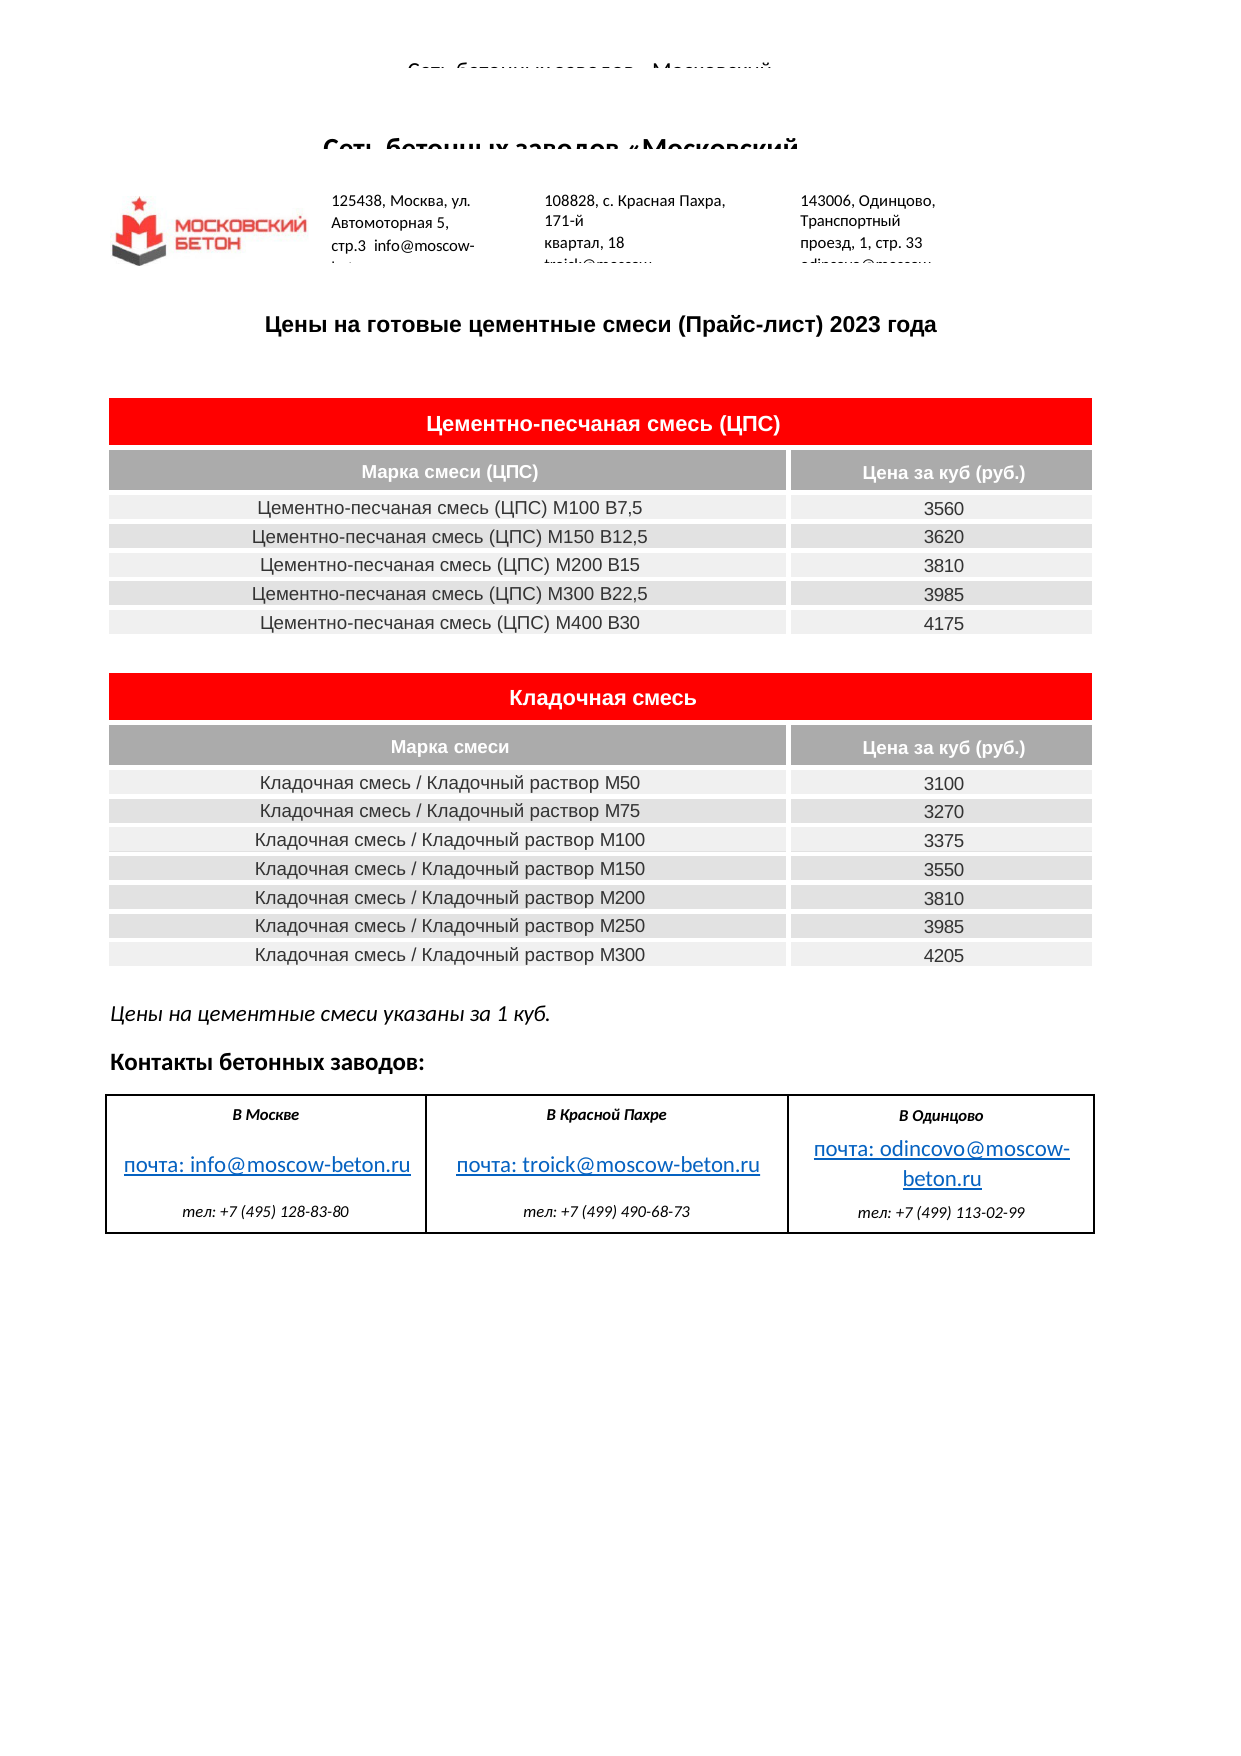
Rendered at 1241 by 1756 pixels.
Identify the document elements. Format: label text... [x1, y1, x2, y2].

table_cell Кладочная смесь / Кладочный раствор М250 [109, 914, 786, 938]
subtitle Контакты бетонных заводов: [110, 1046, 1109, 1076]
table_cell Цементно-песчаная смесь (ЦПС) М300 B22,5 [109, 581, 786, 605]
table_cell 3100 [791, 770, 1092, 794]
table_cell 3985 [791, 581, 1092, 605]
table_cell Марка смеси (ЦПС) [109, 450, 786, 490]
text Цены на цементные смеси указаны за 1 куб. [110, 999, 1109, 1027]
table_cell тел: +7 (499) 490-68-73 [427, 1199, 787, 1232]
table_cell Кладочная смесь / Кладочный раствор М75 [109, 799, 786, 823]
table_header Кладочная смесь [109, 673, 1092, 720]
table_cell Цена за куб (руб.) [791, 725, 1092, 765]
table_cell Кладочная смесь / Кладочный раствор М300 [109, 942, 786, 966]
table_cell 3375 [791, 827, 1092, 851]
table_cell 4175 [791, 610, 1092, 634]
subtitle Цены на готовые цементные смеси (Прайс-лист) 2023 года [242, 311, 960, 337]
table_cell Цементно-песчаная смесь (ЦПС) М150 B12,5 [109, 524, 786, 548]
table_cell Кладочная смесь / Кладочный раствор М200 [109, 885, 786, 909]
table_cell почта: odincovo@moscow- beton.ru [789, 1131, 1093, 1198]
table_cell Цементно-песчаная смесь (ЦПС) М200 B15 [109, 553, 786, 577]
table_cell Кладочная смесь / Кладочный раствор М100 [109, 827, 786, 851]
table_cell 4205 [791, 942, 1092, 966]
table_header В Красной Пахре почта: troick@moscow-beton.ru [427, 1096, 787, 1198]
table_cell Кладочная смесь / Кладочный раствор М150 [109, 856, 786, 880]
table_cell 3620 [791, 524, 1092, 548]
table_cell Кладочная смесь / Кладочный раствор М50 [109, 770, 786, 794]
table_cell 3550 [791, 856, 1092, 880]
table_cell Цементно-песчаная смесь (ЦПС) М400 B30 [109, 610, 786, 634]
table_cell Цена за куб (руб.) [791, 450, 1092, 490]
table_header В Москве почта: info@moscow-beton.ru [107, 1096, 425, 1198]
table_cell Цементно-песчаная смесь (ЦПС) М100 B7,5 [109, 495, 786, 519]
table_cell 3560 [791, 495, 1092, 519]
table_header В Одинцово [789, 1096, 1093, 1131]
table_cell Марка смеси [109, 725, 786, 765]
table_cell 3985 [791, 914, 1092, 938]
table_header Цементно-песчаная смесь (ЦПС) [109, 398, 1092, 445]
table_cell 3270 [791, 799, 1092, 823]
table_cell 3810 [791, 885, 1092, 909]
table_cell 3810 [791, 553, 1092, 577]
table_cell тел: +7 (495) 128-83-80 [107, 1199, 425, 1232]
table_cell тел: +7 (499) 113-02-99 [789, 1199, 1093, 1232]
picture [110, 196, 309, 266]
